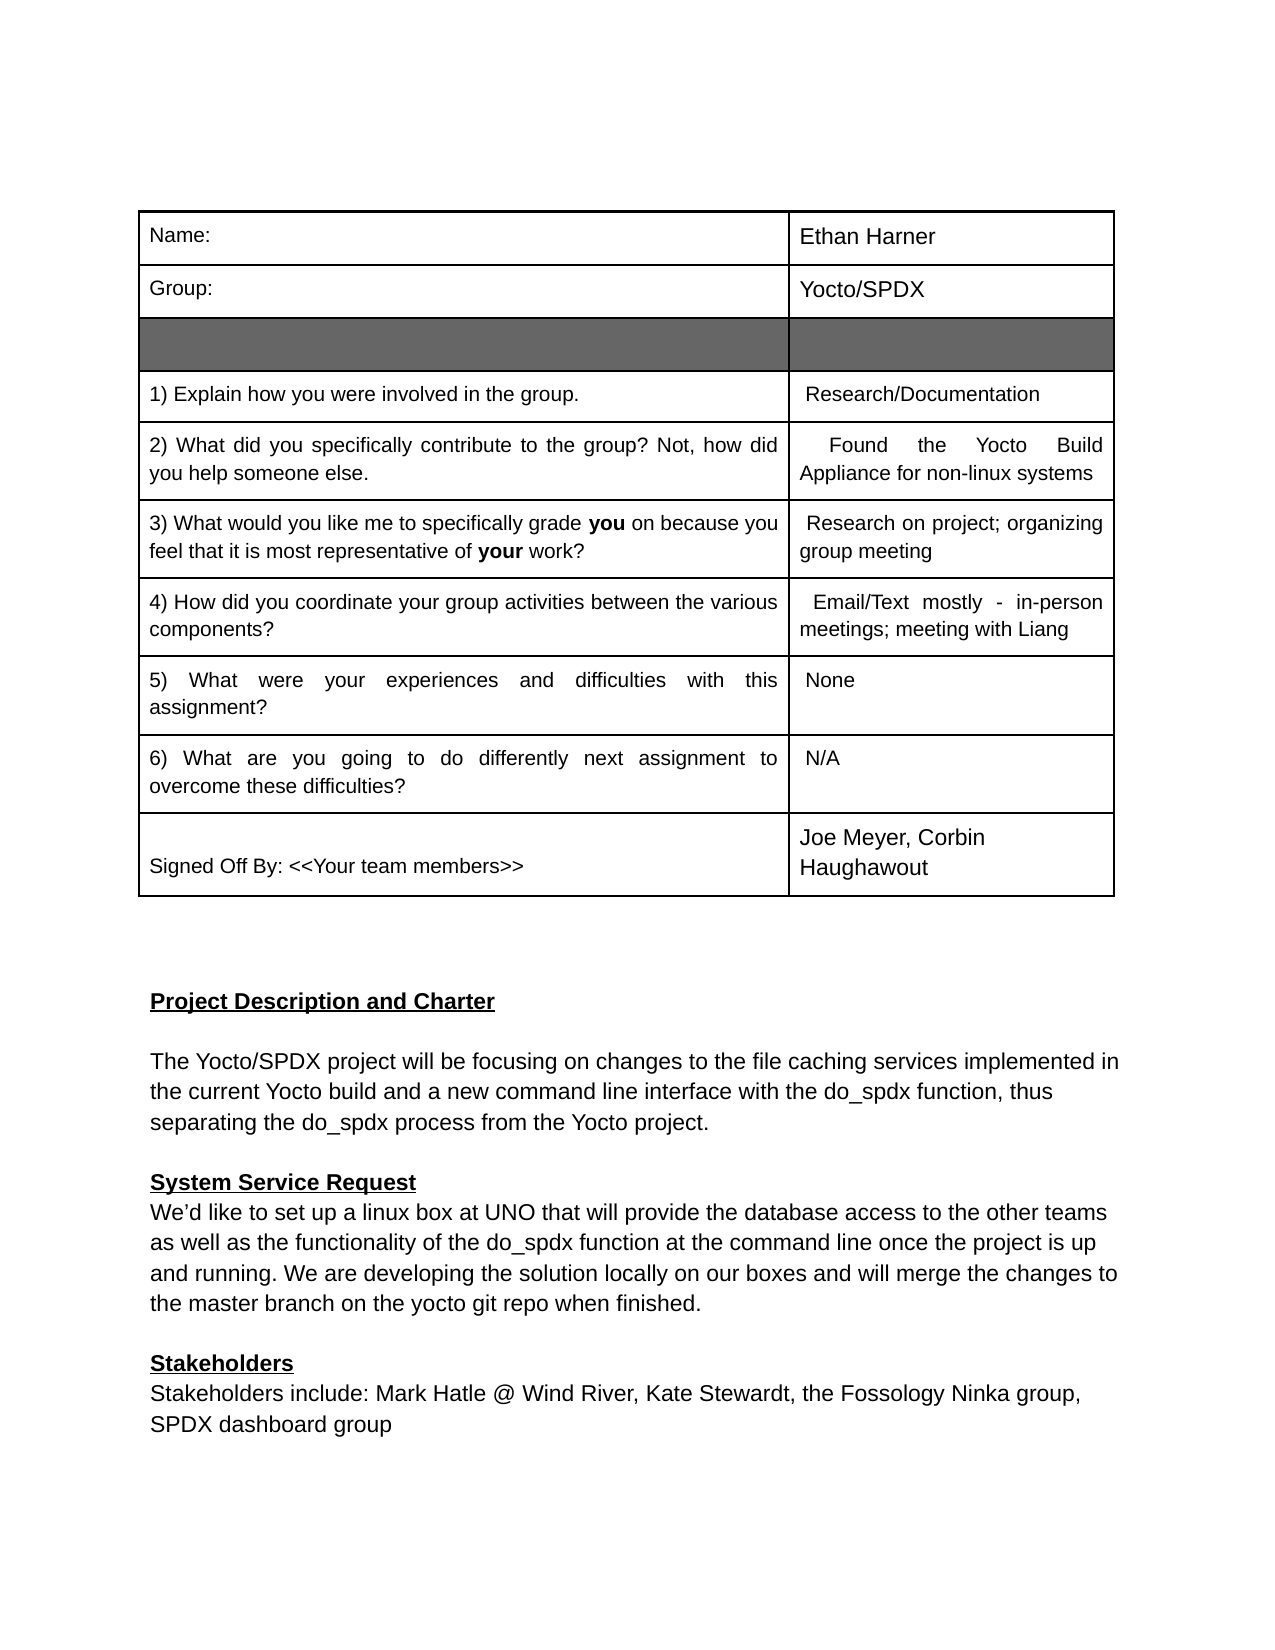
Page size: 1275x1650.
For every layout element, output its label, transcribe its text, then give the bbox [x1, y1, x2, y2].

text System Service Request [150, 1169, 1125, 1195]
table_cell 5) What were your experiences and difficulties with this assignment? [140, 657, 788, 733]
table_cell Yocto/SPDX [790, 266, 1113, 317]
text Project Description and Charter [150, 988, 1125, 1014]
table_cell [140, 319, 788, 370]
text Stakeholders [150, 1350, 1125, 1377]
table_header Name: [140, 213, 788, 263]
text We’d like to set up a linux box at UNO that will provide the database access to the other teams as well as the functionality of the do_spdx function at the command line once the project is up and running. We are developing the solution locally on our boxes and will merge the changes to the master branch on the yocto git repo when finished. [150, 1199, 1125, 1316]
table_cell 3) What would you like me to specifically grade you on because you feel that it is most representative of your work? [140, 501, 788, 577]
text The Yocto/SPDX project will be focusing on changes to the file caching services implemented in the current Yocto build and a new command line interface with the do_spdx function, thus separating the do_spdx process from the Yocto project. [150, 1048, 1125, 1135]
table_cell Research/Documentation [790, 372, 1113, 421]
table_cell 2) What did you specifically contribute to the group? Not, how did you help someone else. [140, 423, 788, 499]
table_cell Joe Meyer, Corbin Haughawout [790, 814, 1113, 895]
table_cell Email/Text mostly - in-person meetings; meeting with Liang [790, 579, 1113, 655]
table_cell [790, 319, 1113, 370]
table_header Ethan Harner [790, 213, 1113, 263]
table_cell N/A [790, 736, 1113, 812]
table_cell None [790, 657, 1113, 733]
table_cell Signed Off By: <<Your team members>> [140, 814, 788, 895]
table_cell Research on project; organizing group meeting [790, 501, 1113, 577]
table_cell 1) Explain how you were involved in the group. [140, 372, 788, 421]
table_cell 6) What are you going to do differently next assignment to overcome these difficulties? [140, 736, 788, 812]
text Stakeholders include: Mark Hatle @ Wind River, Kate Stewardt, the Fossology Ninka group, SPDX dashboard group [150, 1380, 1125, 1437]
table_cell Found the Yocto Build Appliance for non-linux systems [790, 423, 1113, 499]
table_cell Group: [140, 266, 788, 317]
table_cell 4) How did you coordinate your group activities between the various components? [140, 579, 788, 655]
